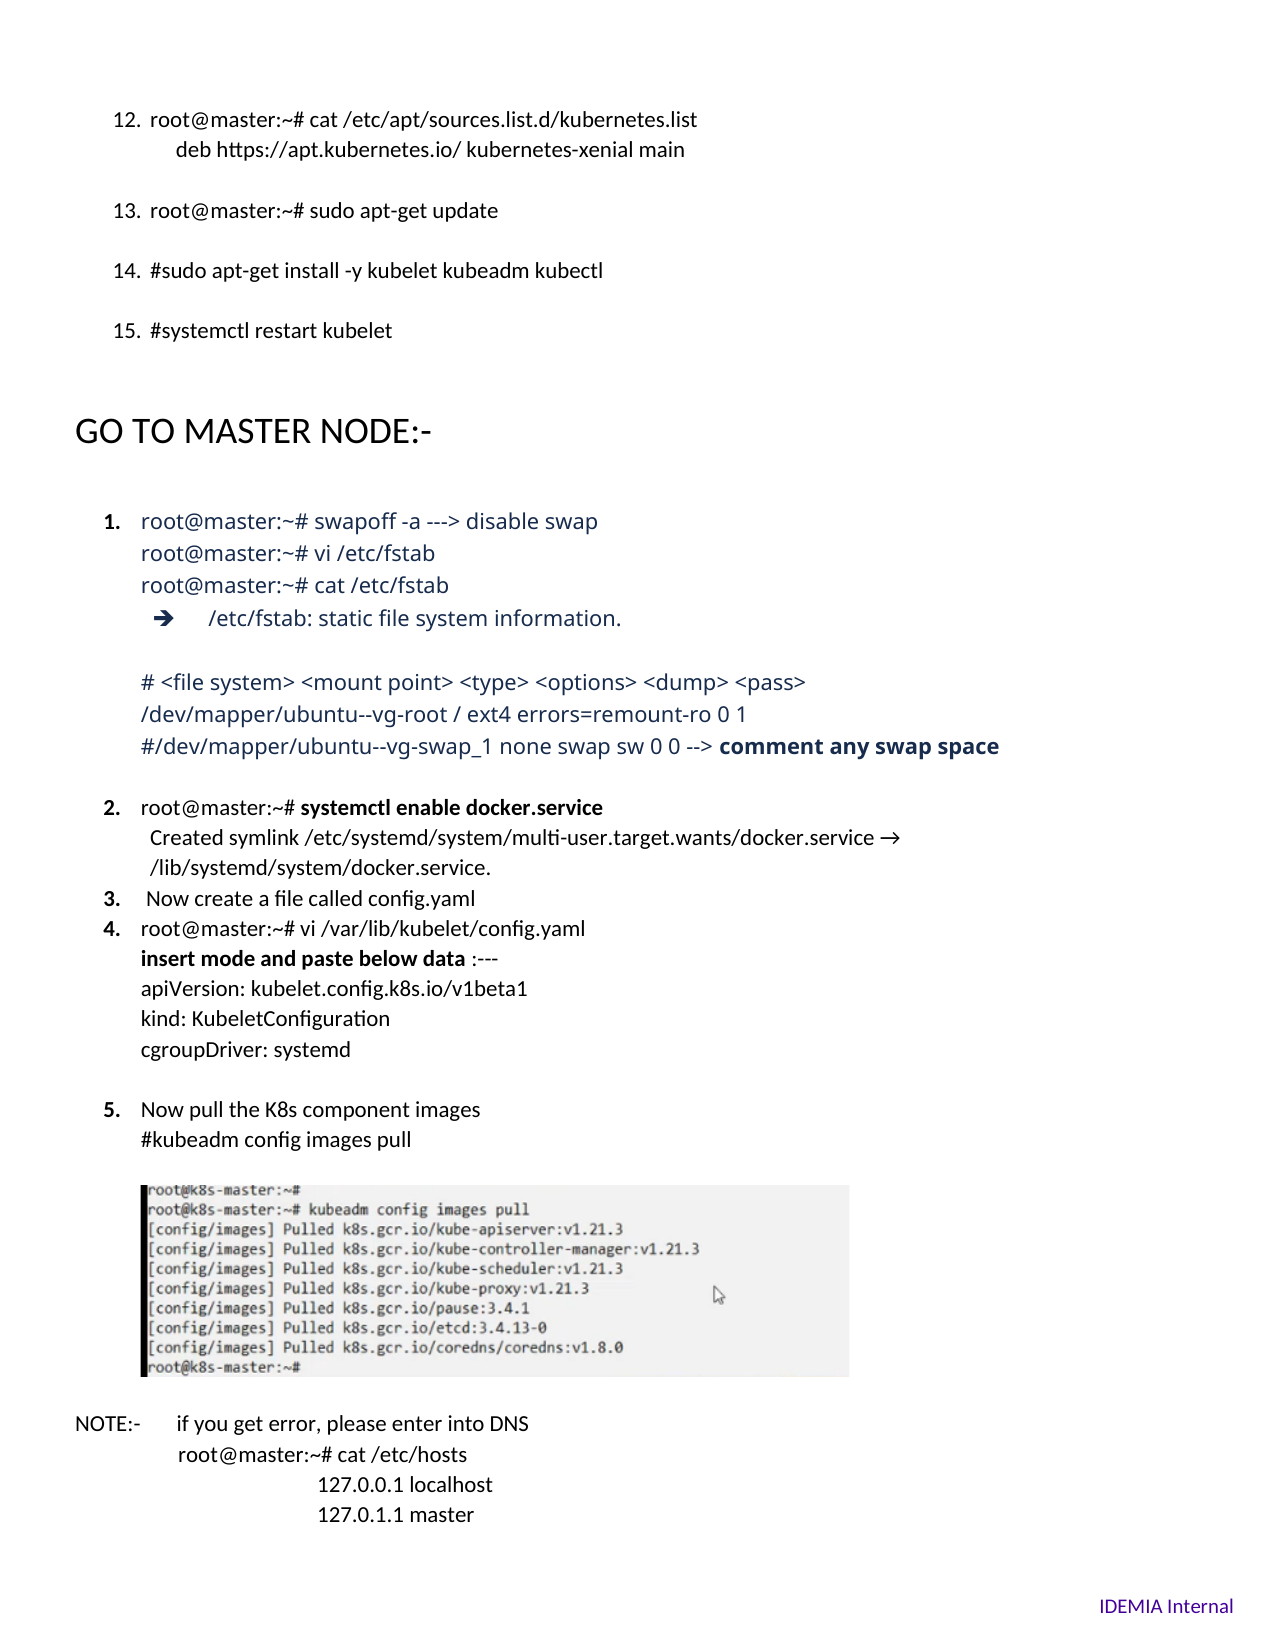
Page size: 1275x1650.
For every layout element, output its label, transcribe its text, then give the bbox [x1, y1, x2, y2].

picture [140, 1185, 850, 1377]
list insert mode and paste below data :--- [141, 944, 1200, 972]
list Created symlink /etc/systemd/system/multi-user.target.wants/docker.service → /lib/systemd/system/docker.service. [150, 823, 1200, 882]
text root@master:~# cat /etc/hosts [75, 1440, 1200, 1468]
list Now pull the K8s component images [103, 1095, 1200, 1123]
list root@master:~# vi /var/lib/kubelet/config.yaml [103, 914, 1200, 942]
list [150, 135, 1200, 163]
text 127.0.1.1 master [75, 1500, 1200, 1528]
text 127.0.0.1 localhost [75, 1470, 1200, 1498]
text GO TO MASTER NODE:- [75, 407, 1200, 453]
list cgroupDriver: systemd [141, 1035, 1200, 1063]
list apiVersion: kubelet.config.k8s.io/v1beta1 [141, 974, 1200, 1002]
list #kubeadm config images pull [141, 1125, 1200, 1153]
list root@master:~# systemctl enable docker.service [103, 793, 1200, 821]
list Now create a file called config.yaml [103, 884, 1200, 912]
text NOTE:- if you get error, please enter into DNS [75, 1409, 1200, 1437]
list #systemctl restart kubelet [112, 317, 1200, 345]
list root@master:~# sudo apt-get update [112, 196, 1200, 224]
list kind: KubeletConfiguration [141, 1004, 1200, 1033]
list root@master:~# swapoff -a ---> disable swap root@master:~# vi /etc/fstab root@master:~# cat /etc/fstab /etc/fstab: static file system information. # <file system> <mount point> <type> <options> <dump> <pass> /dev/mapper/ubuntu--vg-root / ext4 errors=remount-ro 0 1 #/dev/mapper/ubuntu--vg-swap_1 none swap sw 0 0 --> comment any swap space [103, 506, 1200, 761]
list root@master:~# cat /etc/apt/sources.list.d/kubernetes.list [112, 105, 1200, 133]
list #sudo apt-get install -y kubelet kubeadm kubectl [112, 256, 1200, 284]
